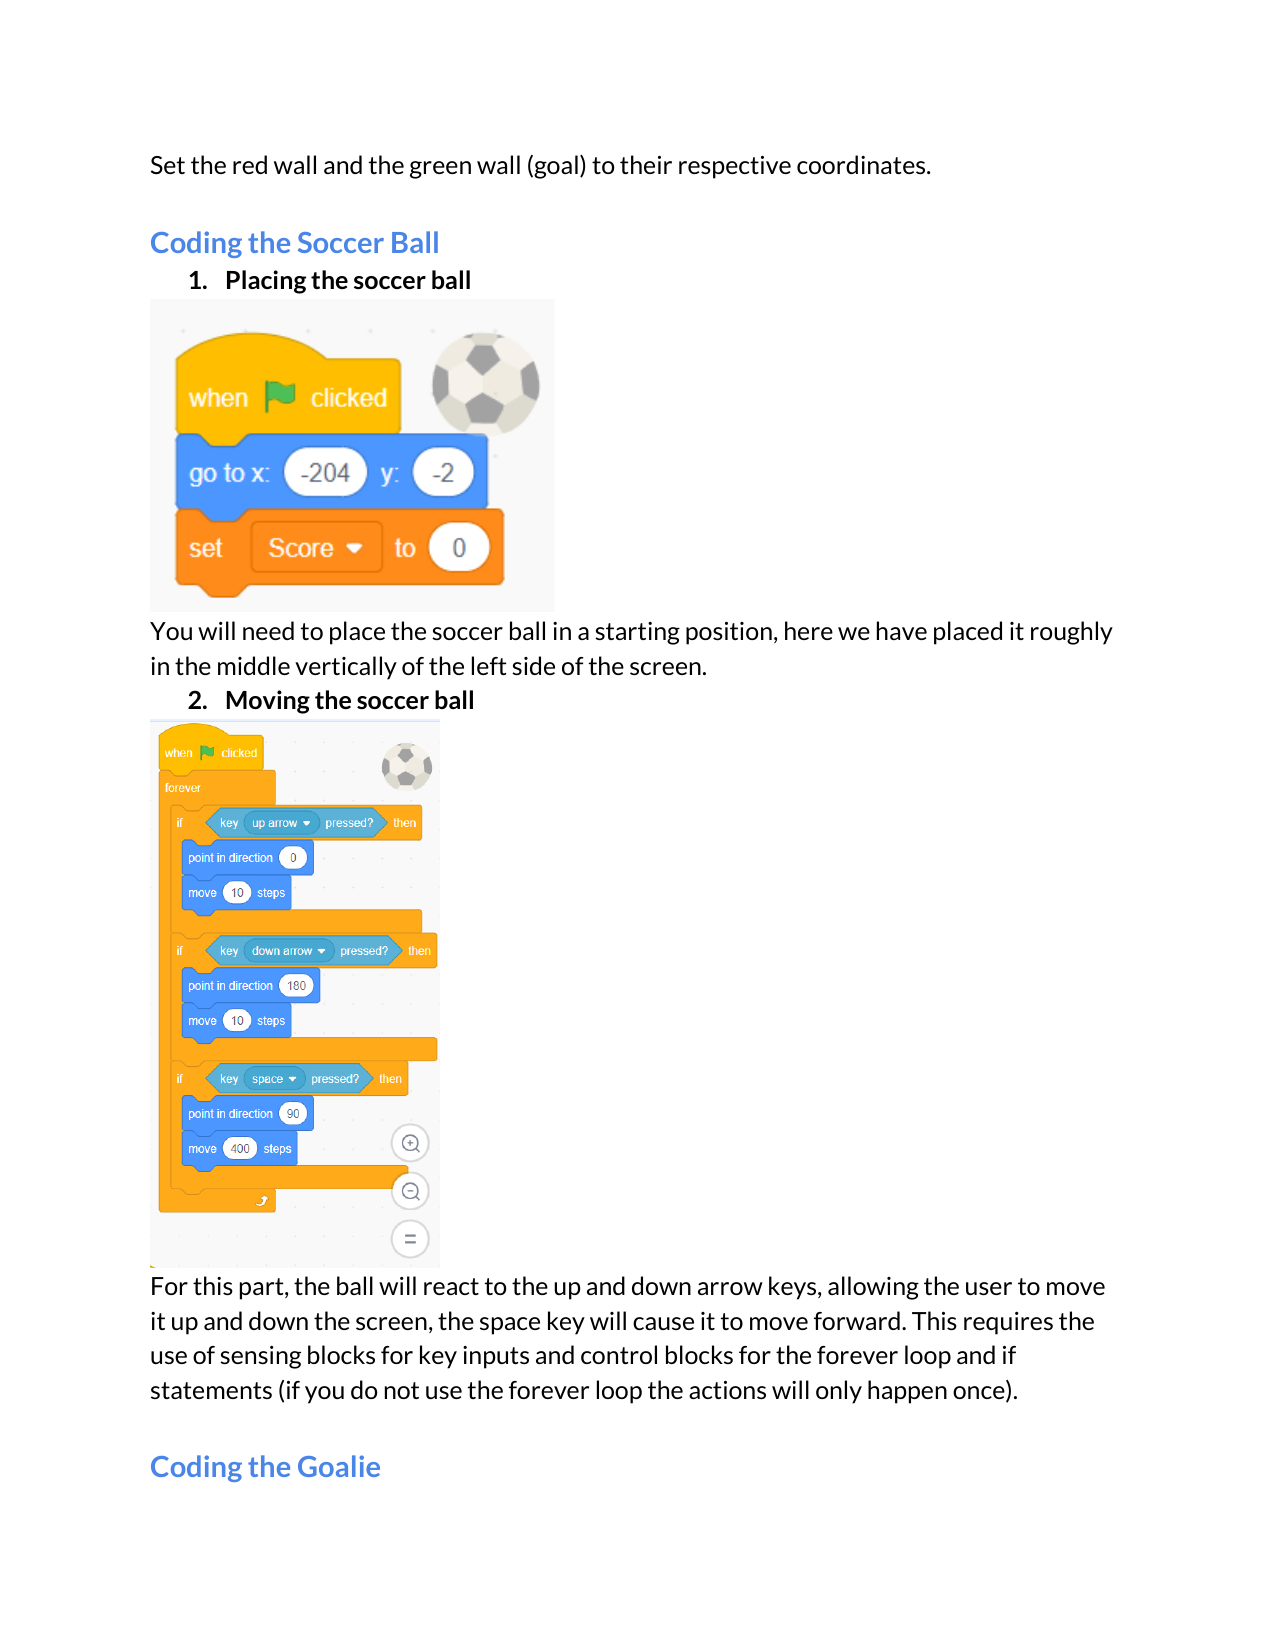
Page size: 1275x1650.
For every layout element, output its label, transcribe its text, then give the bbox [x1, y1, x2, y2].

list Moving the soccer ball [187, 685, 1125, 715]
picture [150, 299, 555, 612]
text Set the red wall and the green wall (goal) to their respective coordinates. [150, 150, 1125, 180]
text Coding the Soccer Ball [150, 225, 1125, 260]
text You will need to place the soccer ball in a starting position, here we have placed it roughly in the middle vertically of the left side of the screen. [150, 616, 1125, 680]
picture [150, 719, 440, 1268]
list Placing the soccer ball [187, 265, 1125, 295]
text For this part, the ball will react to the up and down arrow keys, allowing the user to move it up and down the screen, the space key will cause it to move forward. This requires the use of sensing blocks for key inputs and control blocks for the forever loop and if statements (if you do not use the forever loop the actions will only happen once). [150, 1271, 1125, 1404]
text Coding the Goalie [150, 1449, 1125, 1484]
